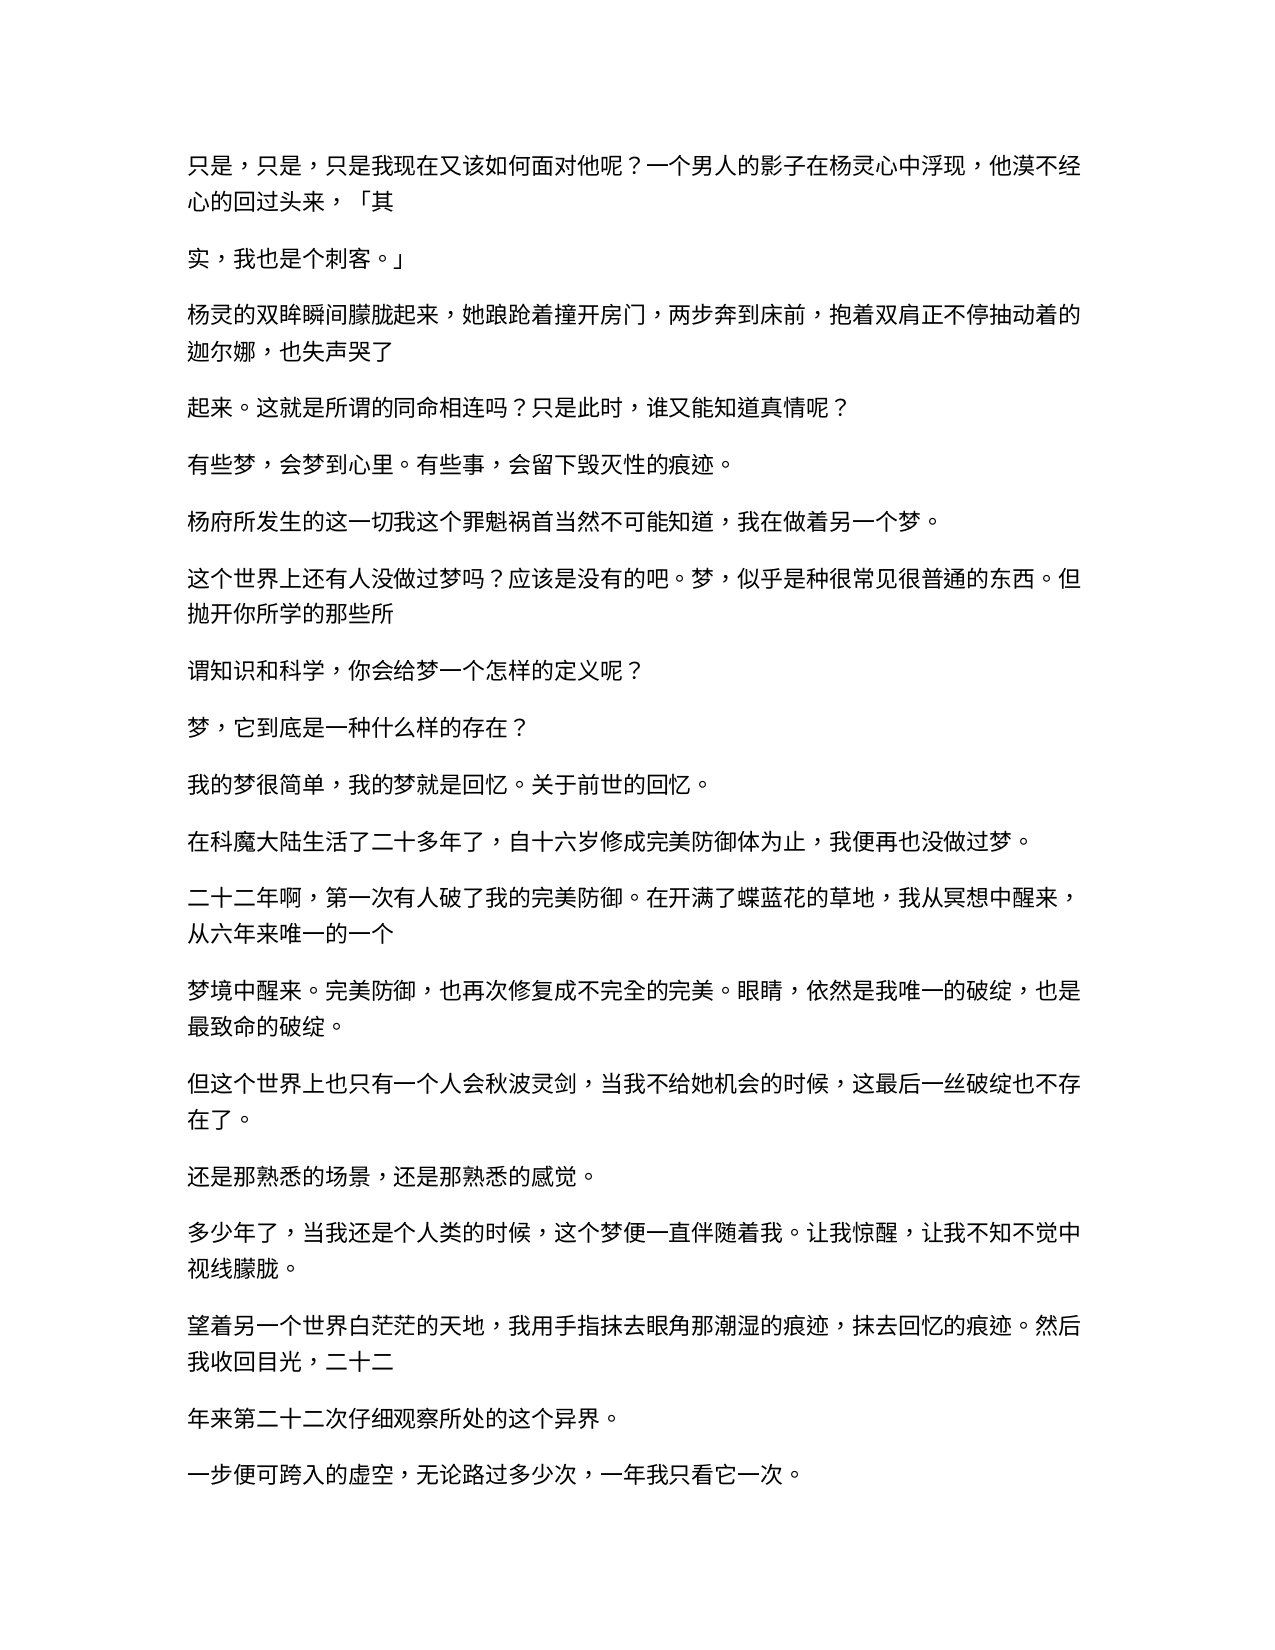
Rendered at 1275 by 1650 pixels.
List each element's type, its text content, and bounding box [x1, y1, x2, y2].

text 还是那熟悉的场景，还是那熟悉的感觉。 [187, 1160, 1087, 1192]
text 多少年了，当我还是个人类的时候，这个梦便一直伴随着我。让我惊醒，让我不知不觉中视线朦胧。 [187, 1217, 1087, 1284]
text 有些梦，会梦到心里。有些事，会留下毁灭性的痕迹。 [187, 449, 1087, 480]
text 年来第二十二次仔细观察所处的这个异界。 [187, 1403, 1087, 1434]
text 杨府所发生的这一切我这个罪魁祸首当然不可能知道，我在做着另一个梦。 [187, 506, 1087, 537]
text 谓知识和科学，你会给梦一个怎样的定义呢？ [187, 655, 1087, 686]
text 这个世界上还有人没做过梦吗？应该是没有的吧。梦，似乎是种很常见很普通的东西。但抛开你所学的那些所 [187, 562, 1087, 630]
text 起来。这就是所谓的同命相连吗？只是此时，谁又能知道真情呢？ [187, 392, 1087, 423]
text 实，我也是个刺客。」 [187, 243, 1087, 274]
text 只是，只是，只是我现在又该如何面对他呢？一个男人的影子在杨灵心中浮现，他漠不经心的回过头来，「其 [187, 150, 1087, 217]
text 一步便可跨入的虚空，无论路过多少次，一年我只看它一次。 [187, 1459, 1087, 1491]
text 在科魔大陆生活了二十多年了，自十六岁修成完美防御体为止，我便再也没做过梦。 [187, 826, 1087, 857]
text 望着另一个世界白茫茫的天地，我用手指抹去眼角那潮湿的痕迹，抹去回忆的痕迹。然后我收回目光，二十二 [187, 1310, 1087, 1377]
text 杨灵的双眸瞬间朦胧起来，她踉跄着撞开房门，两步奔到床前，抱着双肩正不停抽动着的迦尔娜，也失声哭了 [187, 299, 1087, 367]
text 二十二年啊，第一次有人破了我的完美防御。在开满了蝶蓝花的草地，我从冥想中醒来，从六年来唯一的一个 [187, 882, 1087, 949]
text 梦境中醒来。完美防御，也再次修复成不完全的完美。眼睛，依然是我唯一的破绽，也是最致命的破绽。 [187, 975, 1087, 1042]
text 但这个世界上也只有一个人会秋波灵剑，当我不给她机会的时候，这最后一丝破绽也不存在了。 [187, 1068, 1087, 1135]
text 梦，它到底是一种什么样的存在？ [187, 712, 1087, 743]
text 我的梦很简单，我的梦就是回忆。关于前世的回忆。 [187, 769, 1087, 800]
